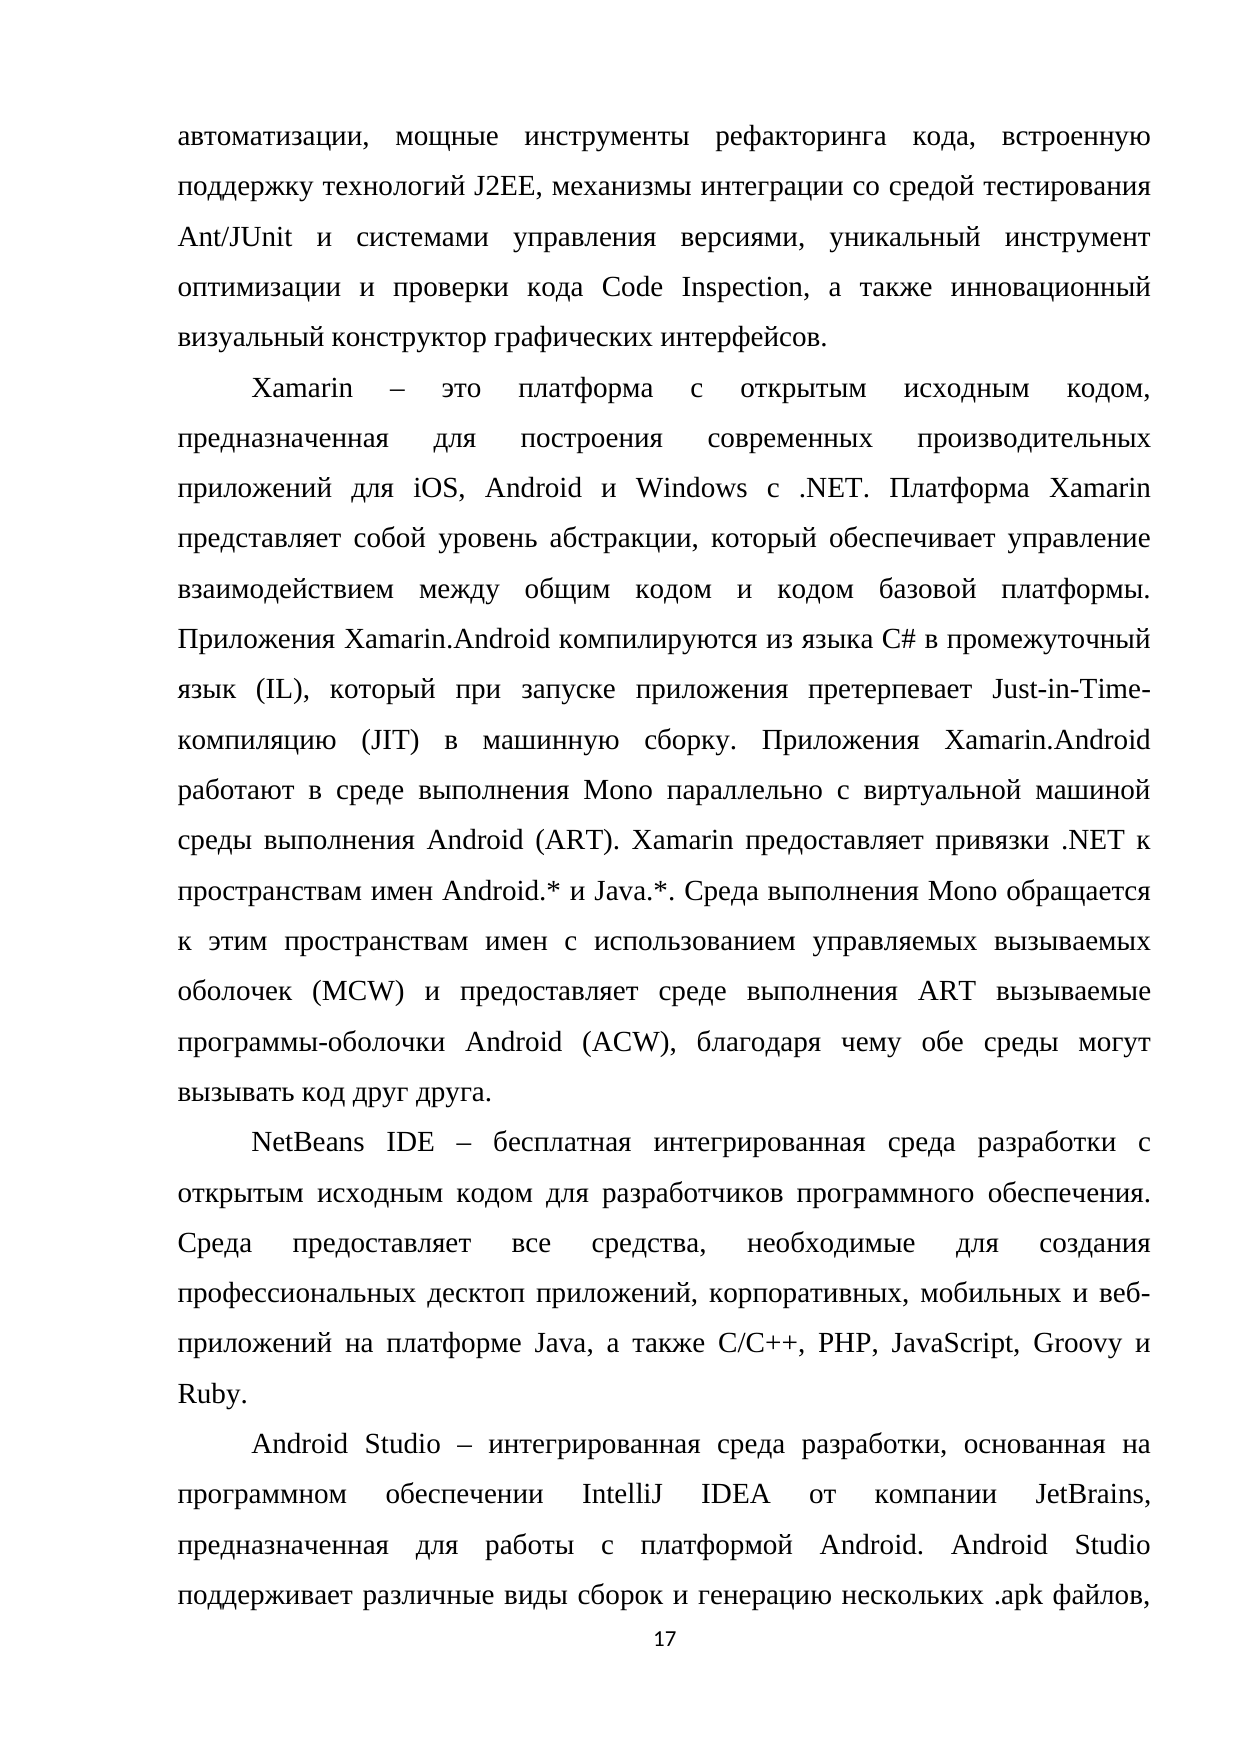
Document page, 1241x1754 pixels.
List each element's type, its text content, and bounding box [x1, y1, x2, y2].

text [177, 1426, 1152, 1611]
text Xamarin – это платформа с открытым исходным кодом, предназначенная для построения современных производительных приложений для iOS, Android и Windows с .NET. Платформа Xamarin представляет собой уровень абстракции, который обеспечивает управление взаимодействием между общим кодом и кодом базовой платформы. Приложения Xamarin.Android компилируются из языка C# в промежуточный язык (IL), который при запуске приложения претерпевает Just-in-Time-компиляцию (JIT) в машинную сборку. Приложения Xamarin.Android работают в среде выполнения Mono параллельно с виртуальной машиной среды выполнения Android (ART). Xamarin предоставляет привязки .NET к пространствам имен Android.* и Java.*. Среда выполнения Mono обращается к этим пространствам имен с использованием управляемых вызываемых оболочек (MCW) и предоставляет среде выполнения ART вызываемые программы-оболочки Android (ACW), благодаря чему обе среды могут вызывать код друг друга. [177, 370, 1152, 1108]
text NetBeans IDE – бесплатная интегрированная среда разработки с открытым исходным кодом для разработчиков программного обеспечения. Среда предоставляет все средства, необходимые для создания профессиональных десктоп приложений, корпоративных, мобильных и веб-приложений на платформе Java, а также C/C++, PHP, JavaScript, Groovy и Ruby. [177, 1124, 1152, 1409]
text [177, 118, 1152, 353]
